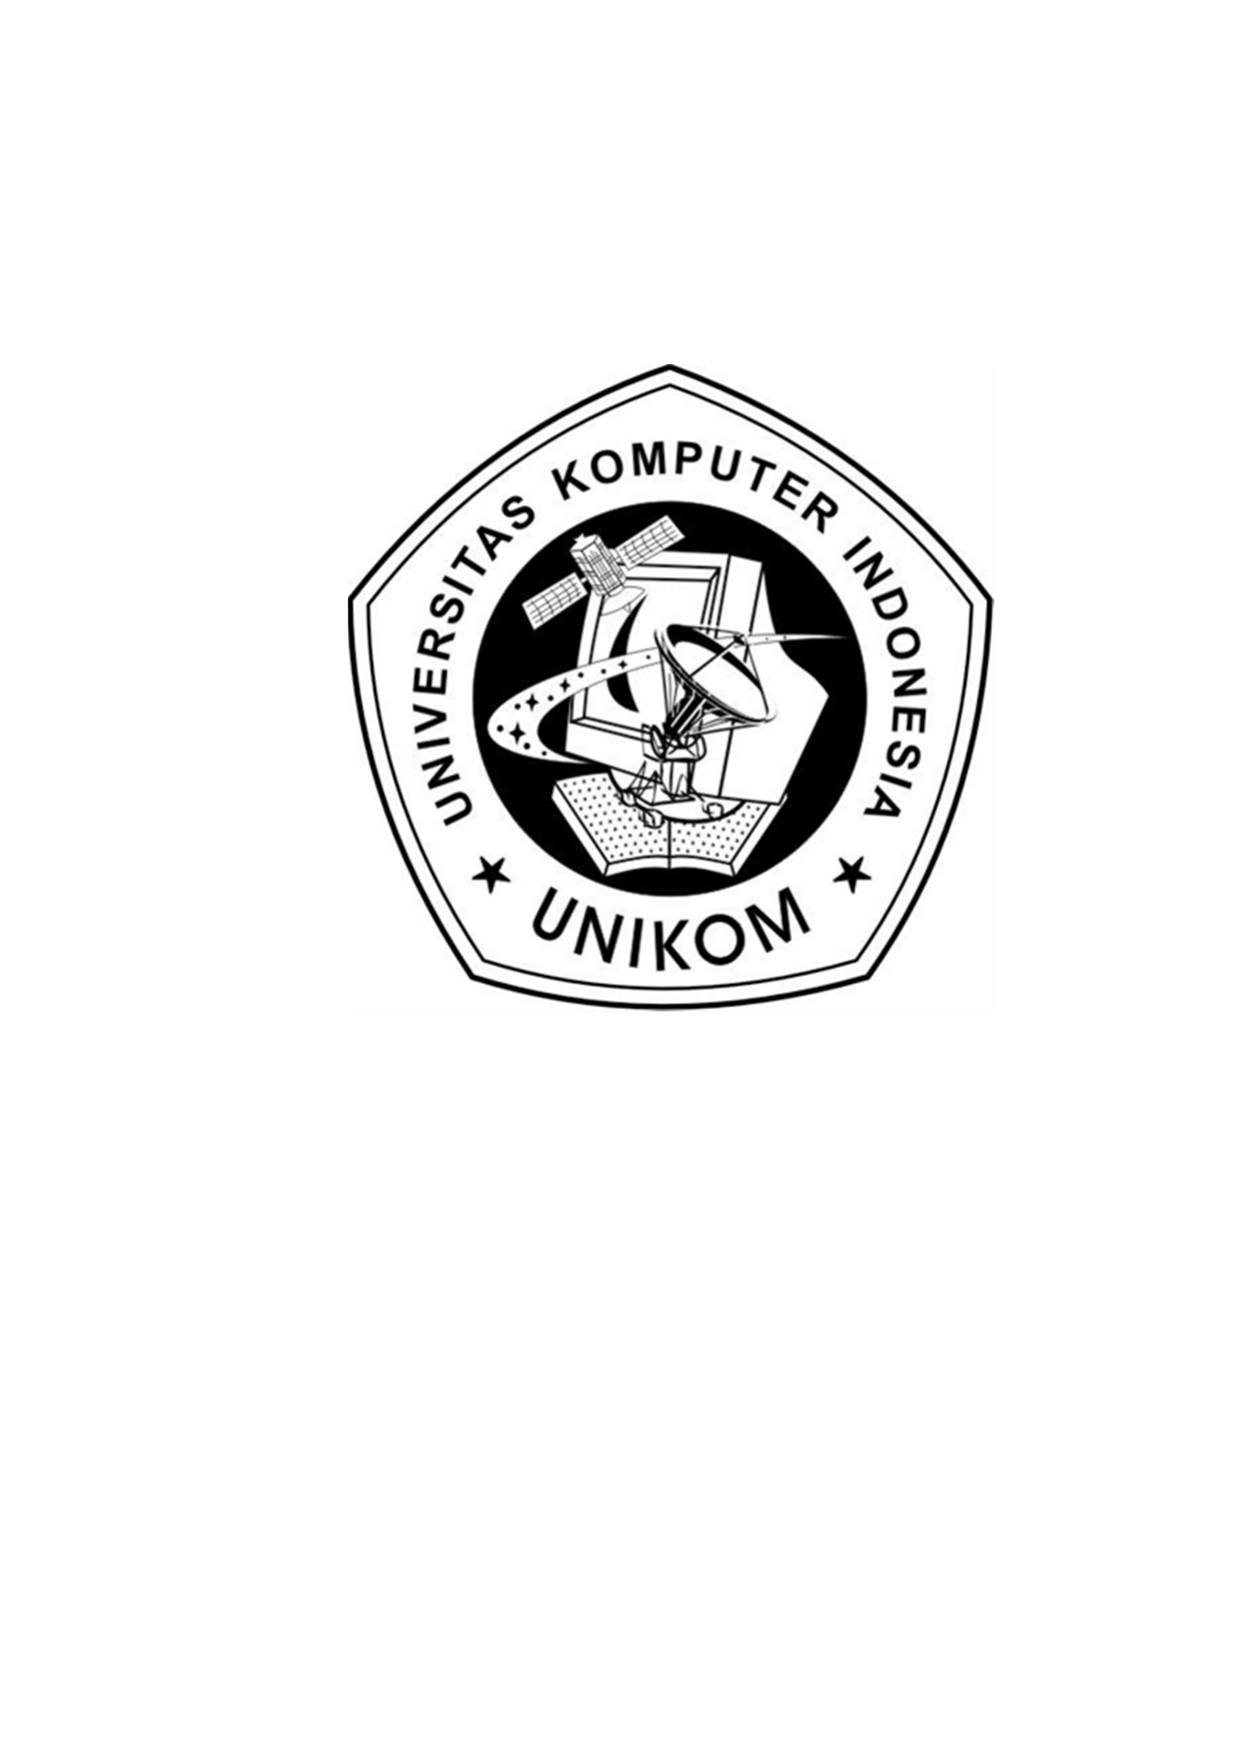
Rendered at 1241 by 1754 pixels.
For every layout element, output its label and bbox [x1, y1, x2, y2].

picture [347, 364, 996, 1013]
